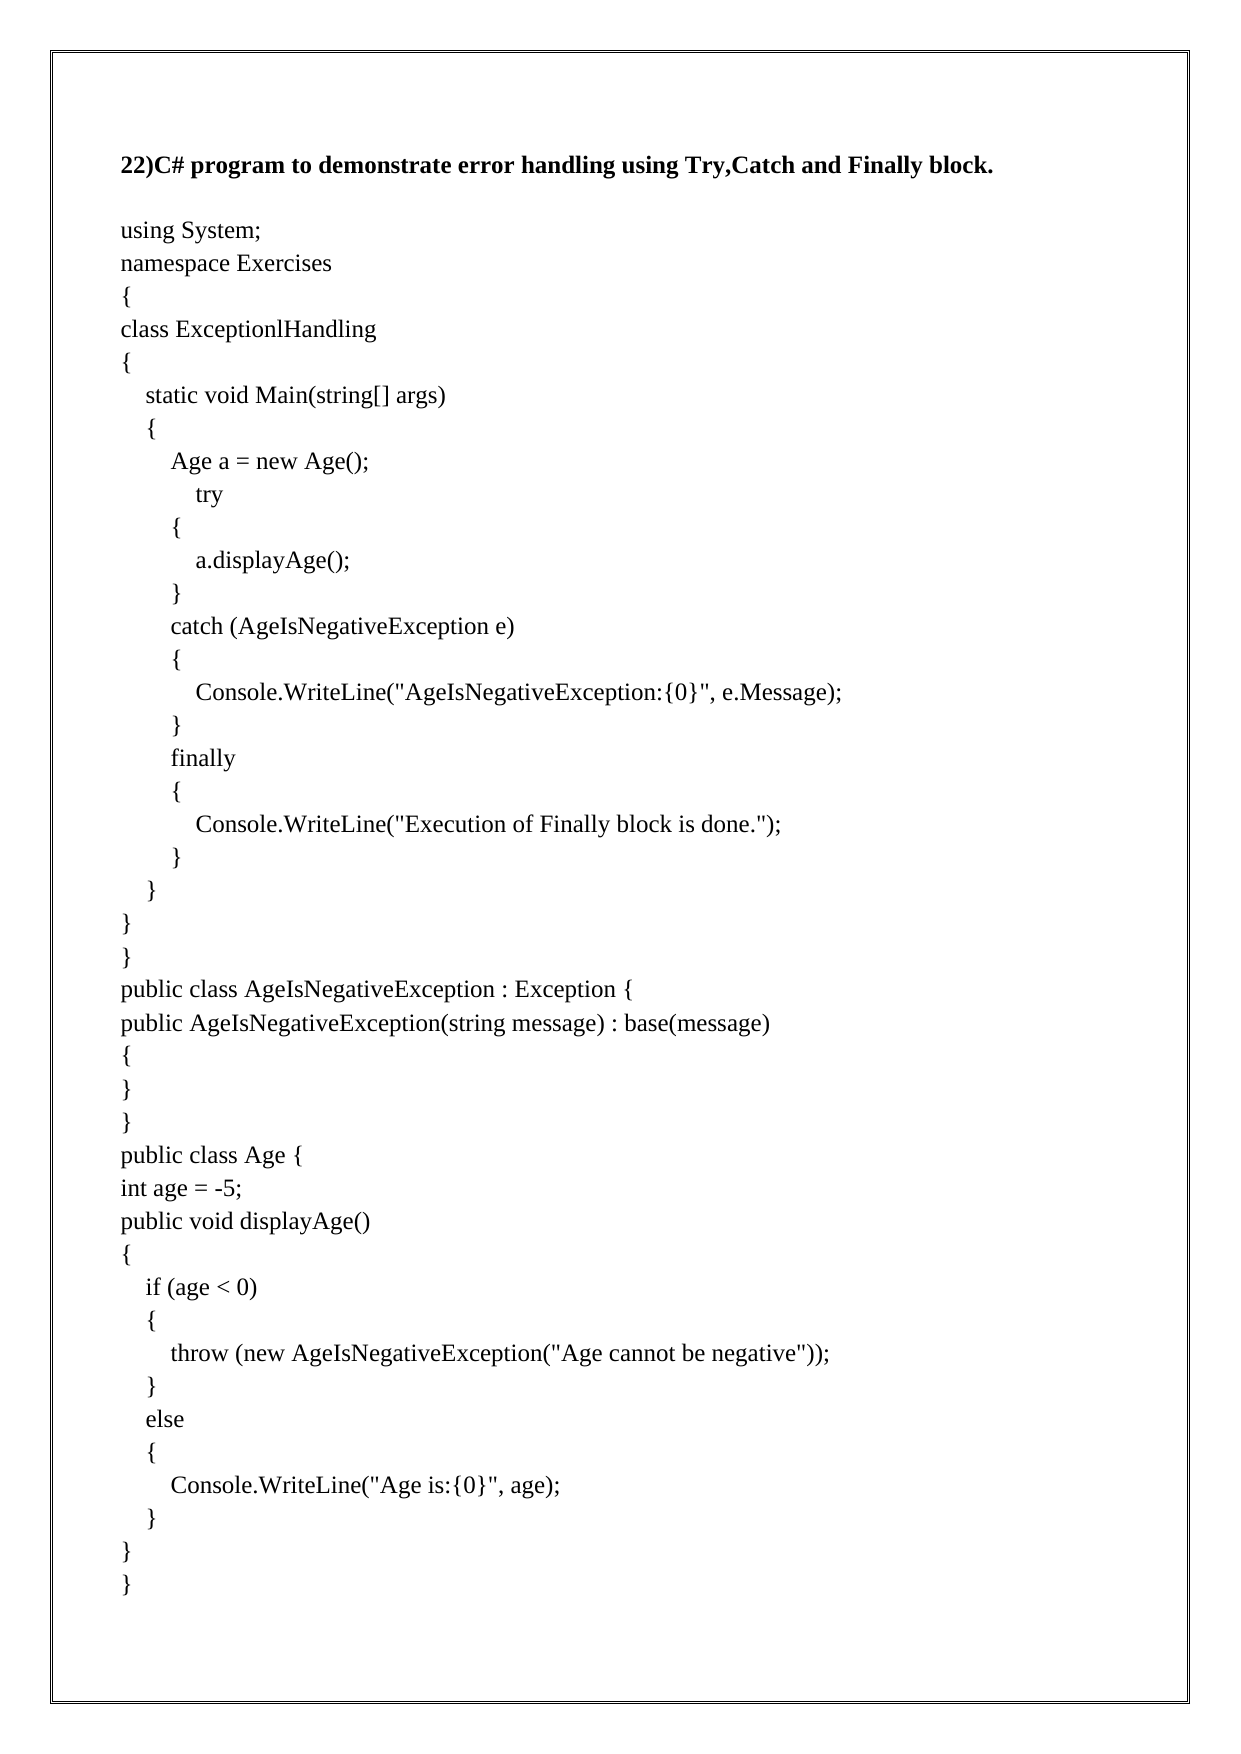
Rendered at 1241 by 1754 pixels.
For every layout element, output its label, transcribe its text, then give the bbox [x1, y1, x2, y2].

text throw (new AgeIsNegativeException("Age cannot be negative")); [120, 1338, 1124, 1367]
text Console.WriteLine("AgeIsNegativeException:{0}", e.Message); [120, 677, 1124, 706]
text } [120, 578, 1124, 607]
text { [120, 512, 1124, 541]
text { [120, 776, 1124, 805]
text else [120, 1404, 1124, 1433]
text { [120, 1305, 1124, 1333]
text Age a = new Age(); [120, 446, 1124, 475]
text } [120, 1107, 1124, 1135]
text public class Age { [120, 1140, 1124, 1168]
text int age = -5; [120, 1173, 1124, 1201]
text } [120, 876, 1124, 904]
text if (age < 0) [120, 1272, 1124, 1301]
text { [120, 1437, 1124, 1466]
text } [120, 908, 1124, 937]
text namespace Exercises { [120, 248, 1124, 310]
text { [120, 644, 1124, 673]
text } [120, 1569, 1124, 1598]
text try [120, 479, 1124, 508]
text } [120, 1074, 1124, 1102]
text using System; [120, 215, 1124, 244]
text } [120, 1536, 1124, 1565]
text } [120, 1371, 1124, 1399]
text } [120, 842, 1124, 871]
text catch (AgeIsNegativeException e) [120, 611, 1124, 640]
text 22)C# program to demonstrate error handling using Try,Catch and Finally block. [120, 150, 1124, 211]
text { [120, 1239, 1124, 1267]
text finally [120, 743, 1124, 772]
text } [120, 710, 1124, 739]
text public AgeIsNegativeException(string message) : base(message) [120, 1008, 1124, 1036]
text { [120, 347, 1124, 376]
text class ExceptionlHandling [120, 314, 1124, 343]
text Console.WriteLine("Age is:{0}", age); [120, 1470, 1124, 1499]
text public void displayAge() [120, 1206, 1124, 1234]
text { [120, 1041, 1124, 1069]
text } [120, 942, 1124, 970]
text static void Main(string[] args) [120, 380, 1124, 409]
text { [120, 413, 1124, 442]
text a.displayAge(); [120, 545, 1124, 574]
text Console.WriteLine("Execution of Finally block is done."); [120, 809, 1124, 838]
text public class AgeIsNegativeException : Exception { [120, 974, 1124, 1003]
text } [120, 1503, 1124, 1532]
